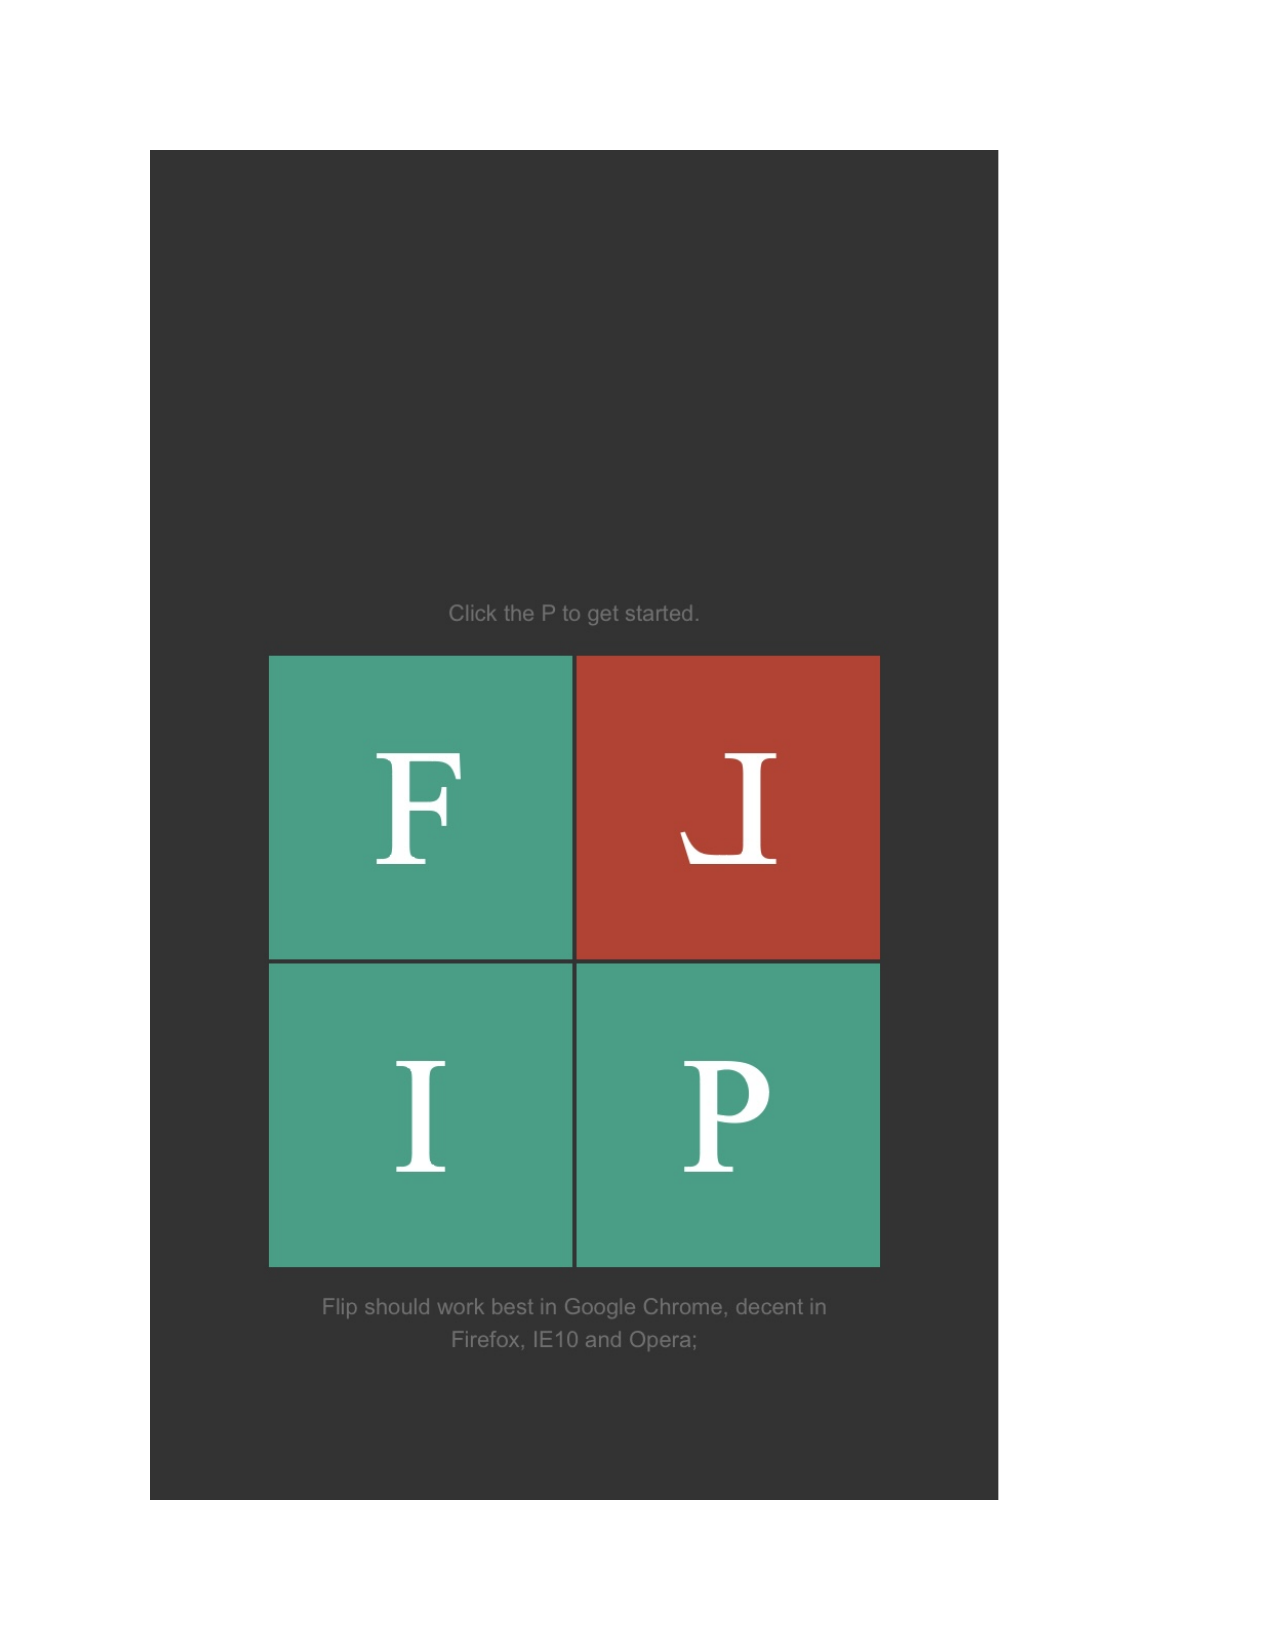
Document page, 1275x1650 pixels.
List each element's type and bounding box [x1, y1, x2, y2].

picture [150, 150, 999, 1500]
